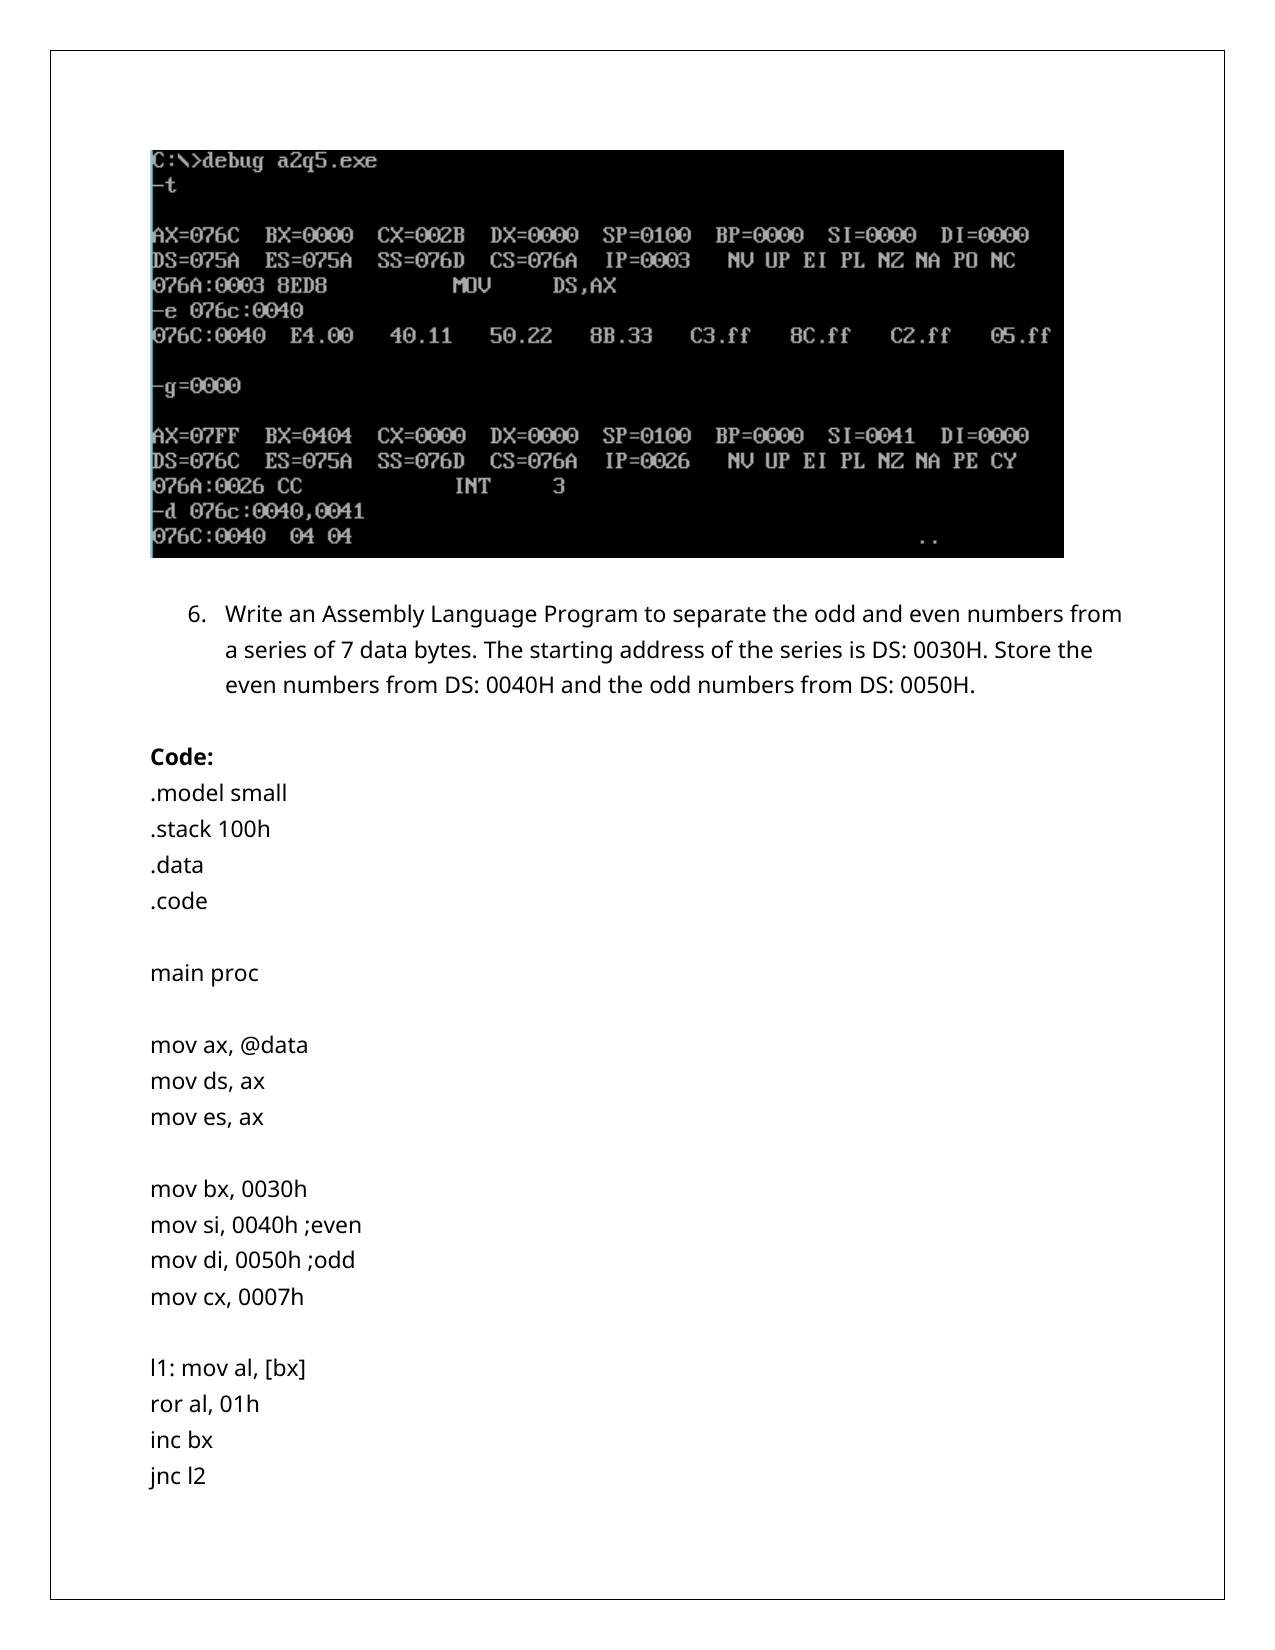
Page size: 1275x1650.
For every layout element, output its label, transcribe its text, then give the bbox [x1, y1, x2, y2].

picture [150, 150, 1064, 558]
text inc bx [150, 1424, 1125, 1455]
text mov es, ax [150, 1101, 1125, 1132]
text Code: [150, 741, 1125, 773]
text ror al, 01h [150, 1388, 1125, 1419]
text mov di, 0050h ;odd [150, 1244, 1125, 1276]
text jnc l2 [150, 1460, 1125, 1491]
text .data [150, 849, 1125, 880]
list Write an Assembly Language Program to separate the odd and even numbers from a series of 7 data bytes. The starting address of the series is DS: 0030H. Store the even numbers from DS: 0040H and the odd numbers from DS: 0050H. [187, 598, 1125, 701]
text mov ds, ax [150, 1065, 1125, 1096]
text .model small [150, 777, 1125, 808]
text mov bx, 0030h [150, 1173, 1125, 1204]
text mov cx, 0007h [150, 1280, 1125, 1312]
text .code [150, 885, 1125, 916]
text mov ax, @data [150, 1029, 1125, 1060]
text l1: mov al, [bx] [150, 1352, 1125, 1383]
text main proc [150, 957, 1125, 988]
text .stack 100h [150, 813, 1125, 844]
text mov si, 0040h ;even [150, 1208, 1125, 1240]
